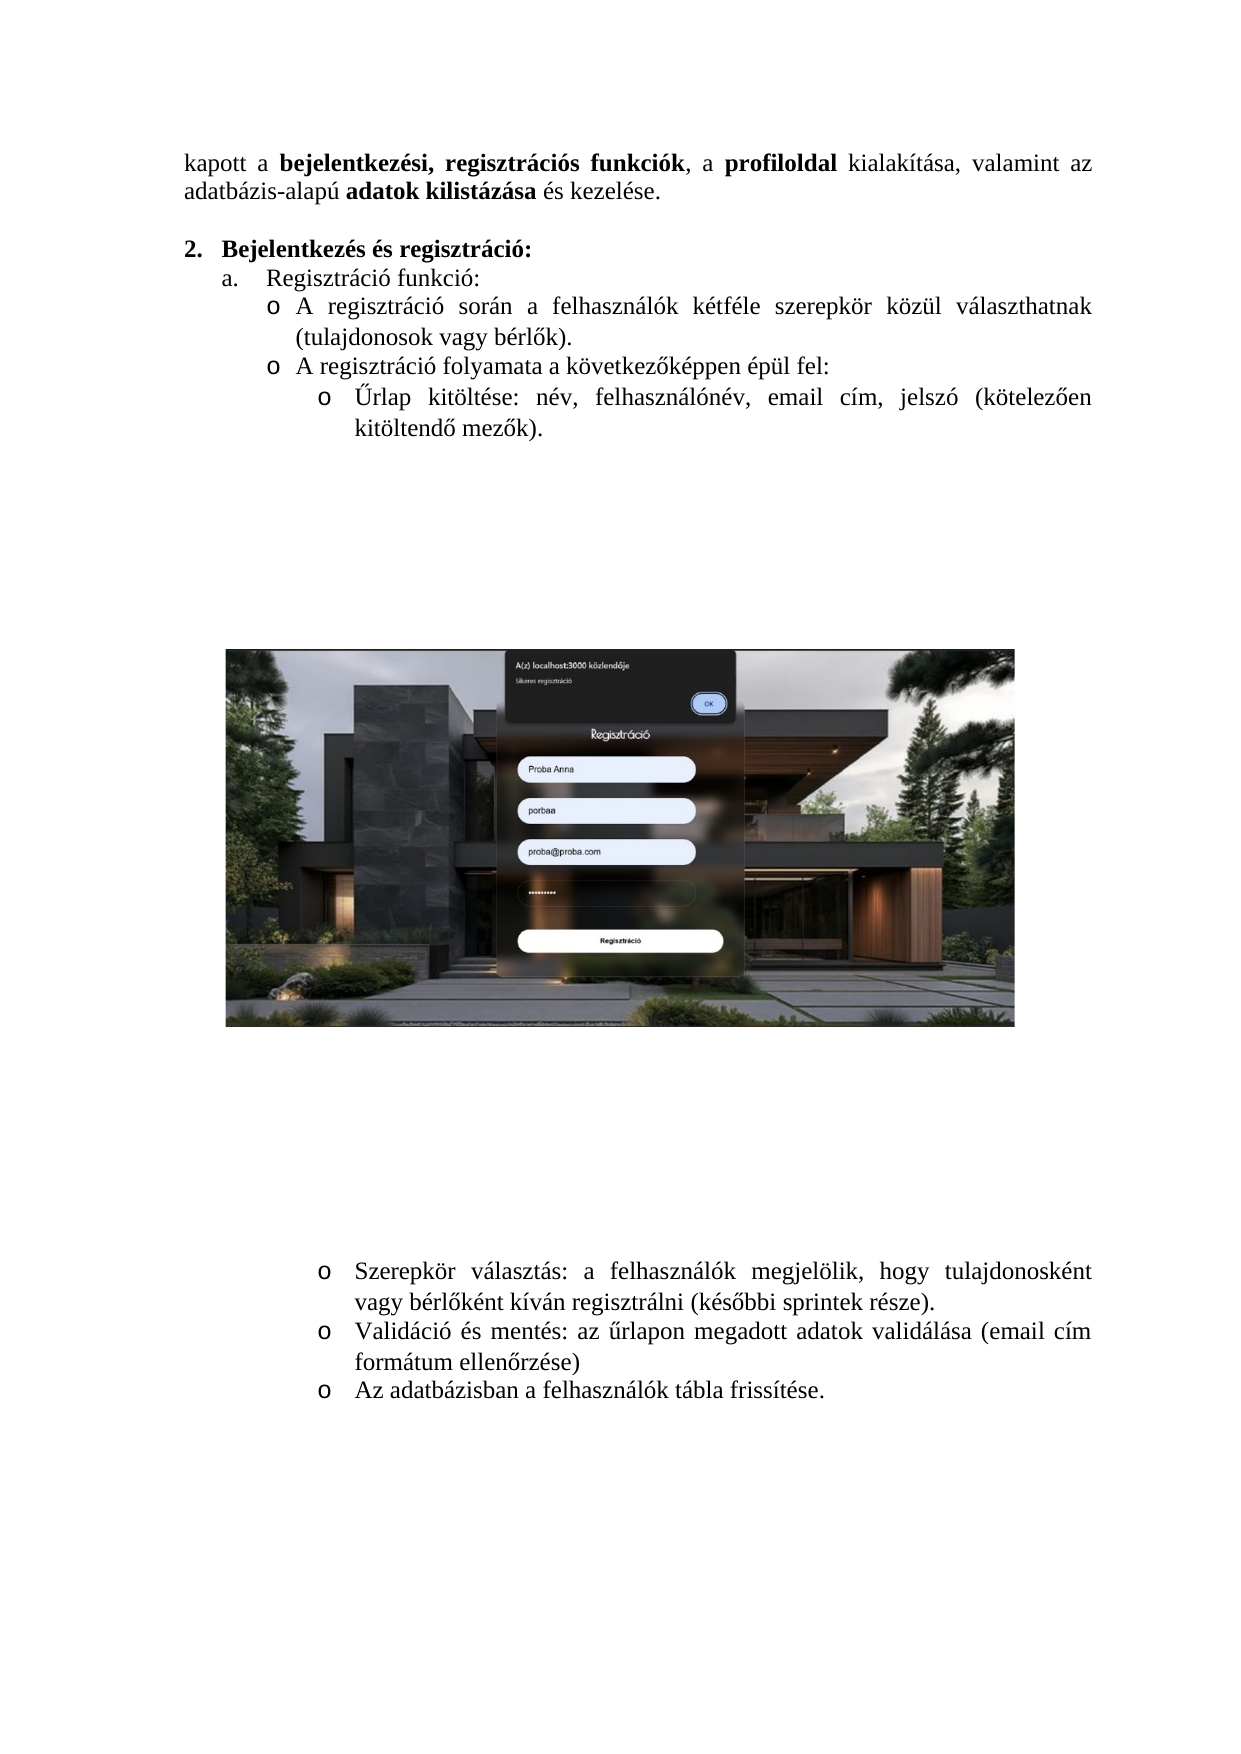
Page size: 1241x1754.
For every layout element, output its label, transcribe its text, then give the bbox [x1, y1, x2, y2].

list Szerepkör választás: a felhasználók megjelölik, hogy tulajdonosként vagy bérlőként kíván regisztrálni (későbbi sprintek része). [317, 1256, 1093, 1316]
list A regisztráció során a felhasználók kétféle szerepkör közül választhatnak (tulajdonosok vagy bérlők). [266, 291, 1093, 351]
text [184, 148, 1093, 205]
list Az adatbázisban a felhasználók tábla frissítése. [317, 1375, 1093, 1406]
list Validáció és mentés: az űrlapon megadott adatok validálása (email cím formátum ellenőrzése) [317, 1316, 1093, 1375]
list Regisztráció funkció: [221, 263, 1093, 291]
picture [225, 649, 1015, 1027]
list Bejelentkezés és regisztráció: [184, 234, 1093, 263]
list A regisztráció folyamata a következőképpen épül fel: [266, 351, 1093, 382]
list Űrlap kitöltése: név, felhasználónév, email cím, jelszó (kötelezően kitöltendő mezők). [317, 382, 1093, 441]
